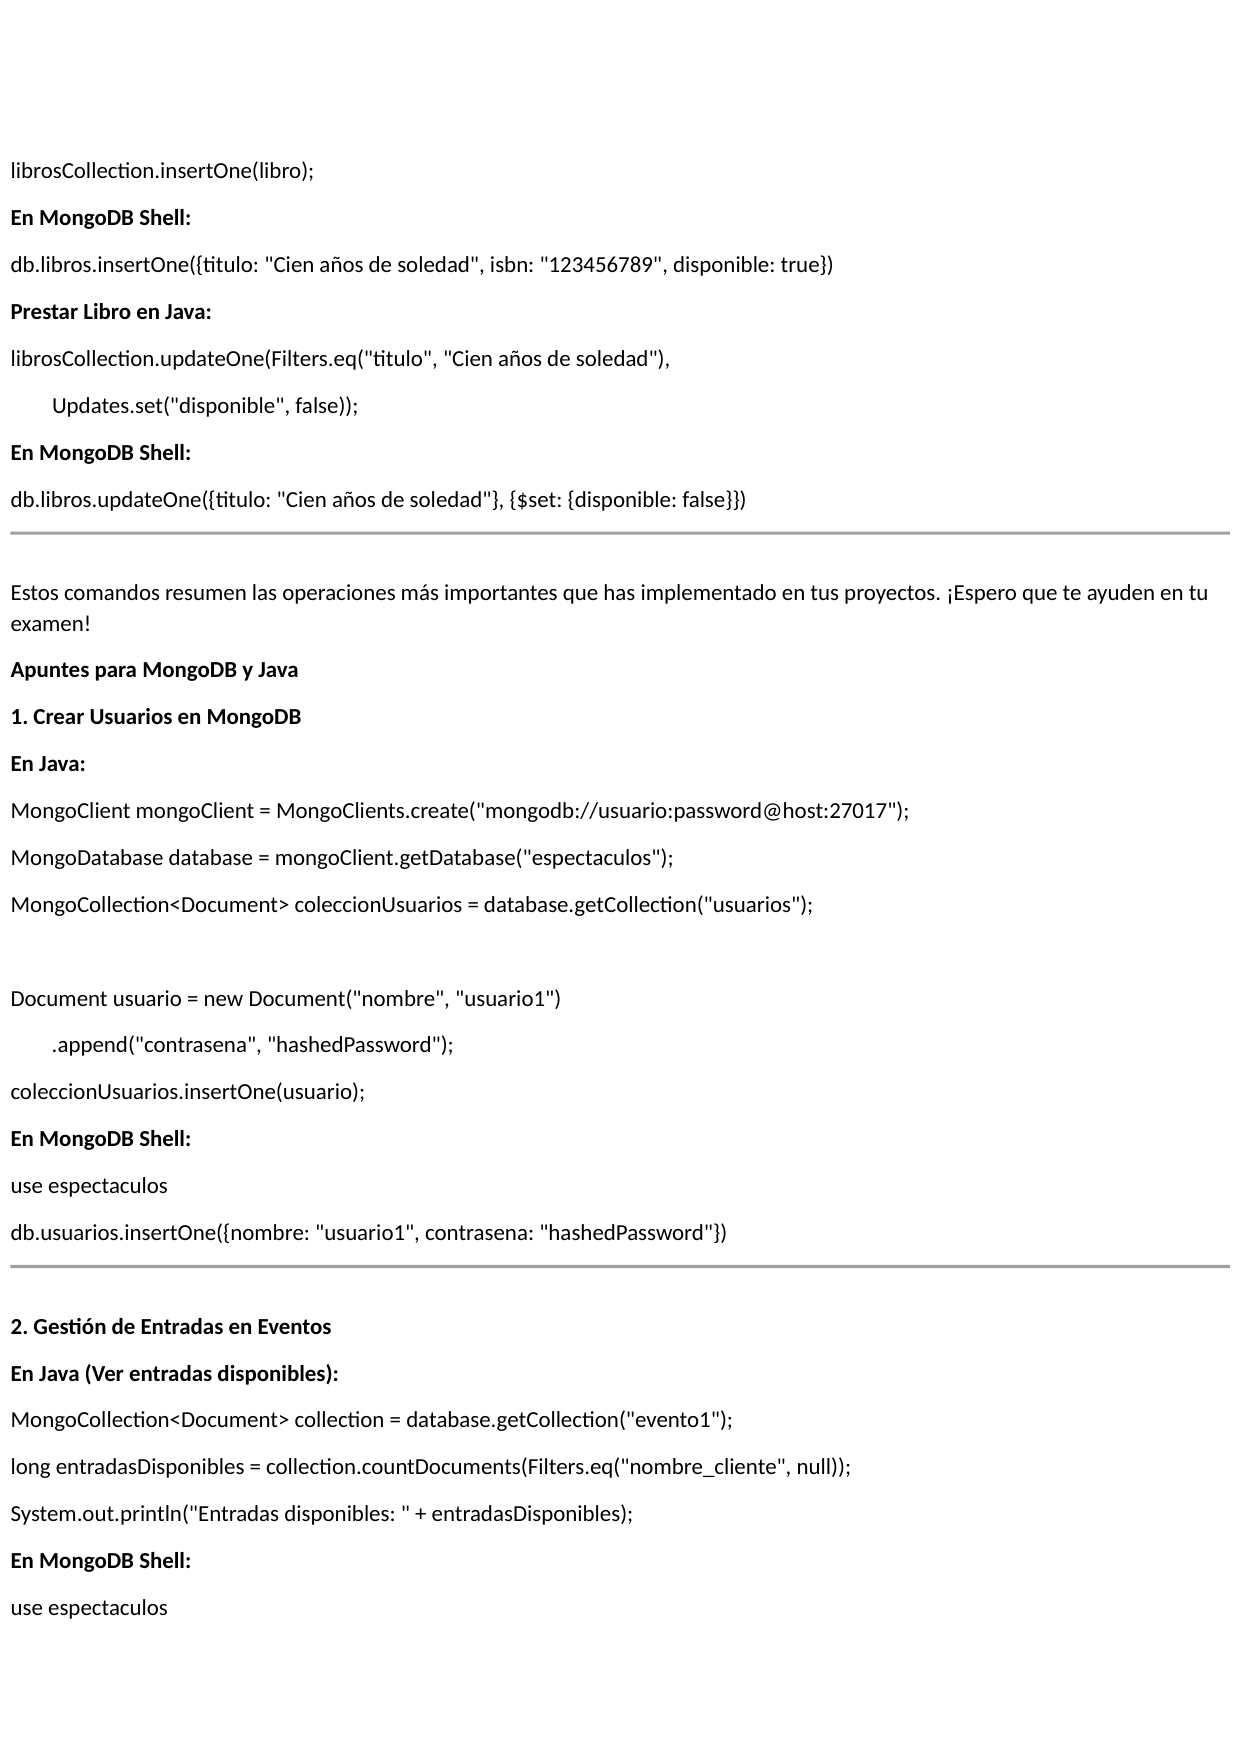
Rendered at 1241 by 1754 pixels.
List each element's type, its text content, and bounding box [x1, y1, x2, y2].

text 1. Crear Usuarios en MongoDB [10, 702, 1230, 730]
text En MongoDB Shell: [10, 438, 1230, 466]
text db.usuarios.insertOne({nombre: "usuario1", contrasena: "hashedPassword"}) [10, 1218, 1230, 1246]
text En Java (Ver entradas disponibles): [10, 1359, 1230, 1387]
text Apuntes para MongoDB y Java [10, 656, 1230, 683]
text MongoDatabase database = mongoClient.getDatabase("espectaculos"); [10, 843, 1230, 871]
text System.out.println("Entradas disponibles: " + entradasDisponibles); [10, 1499, 1230, 1527]
text MongoCollection<Document> collection = database.getCollection("evento1"); [10, 1406, 1230, 1433]
text Updates.set("disponible", false)); [10, 391, 1230, 419]
text Prestar Libro en Java: [10, 297, 1230, 325]
text MongoCollection<Document> coleccionUsuarios = database.getCollection("usuarios"); [10, 890, 1230, 918]
text librosCollection.updateOne(Filters.eq("titulo", "Cien años de soledad"), [10, 344, 1230, 372]
text En MongoDB Shell: [10, 203, 1230, 231]
text librosCollection.insertOne(libro); [10, 157, 1230, 184]
text En MongoDB Shell: [10, 1546, 1230, 1574]
text Document usuario = new Document("nombre", "usuario1") [10, 984, 1230, 1012]
text use espectaculos [10, 1171, 1230, 1199]
text coleccionUsuarios.insertOne(usuario); [10, 1077, 1230, 1105]
text use espectaculos [10, 1593, 1230, 1621]
text En MongoDB Shell: [10, 1124, 1230, 1152]
text .append("contrasena", "hashedPassword"); [10, 1031, 1230, 1058]
text db.libros.insertOne({titulo: "Cien años de soledad", isbn: "123456789", disponible: true}) [10, 250, 1230, 278]
text 2. Gestión de Entradas en Eventos [10, 1312, 1230, 1340]
text MongoClient mongoClient = MongoClients.create("mongodb://usuario:password@host:27017"); [10, 796, 1230, 824]
text long entradasDisponibles = collection.countDocuments(Filters.eq("nombre_cliente", null)); [10, 1452, 1230, 1480]
text db.libros.updateOne({titulo: "Cien años de soledad"}, {$set: {disponible: false}}) [10, 485, 1230, 513]
text En Java: [10, 749, 1230, 777]
text Estos comandos resumen las operaciones más importantes que has implementado en tus proyectos. ¡Espero que te ayuden en tu examen! [10, 578, 1230, 637]
